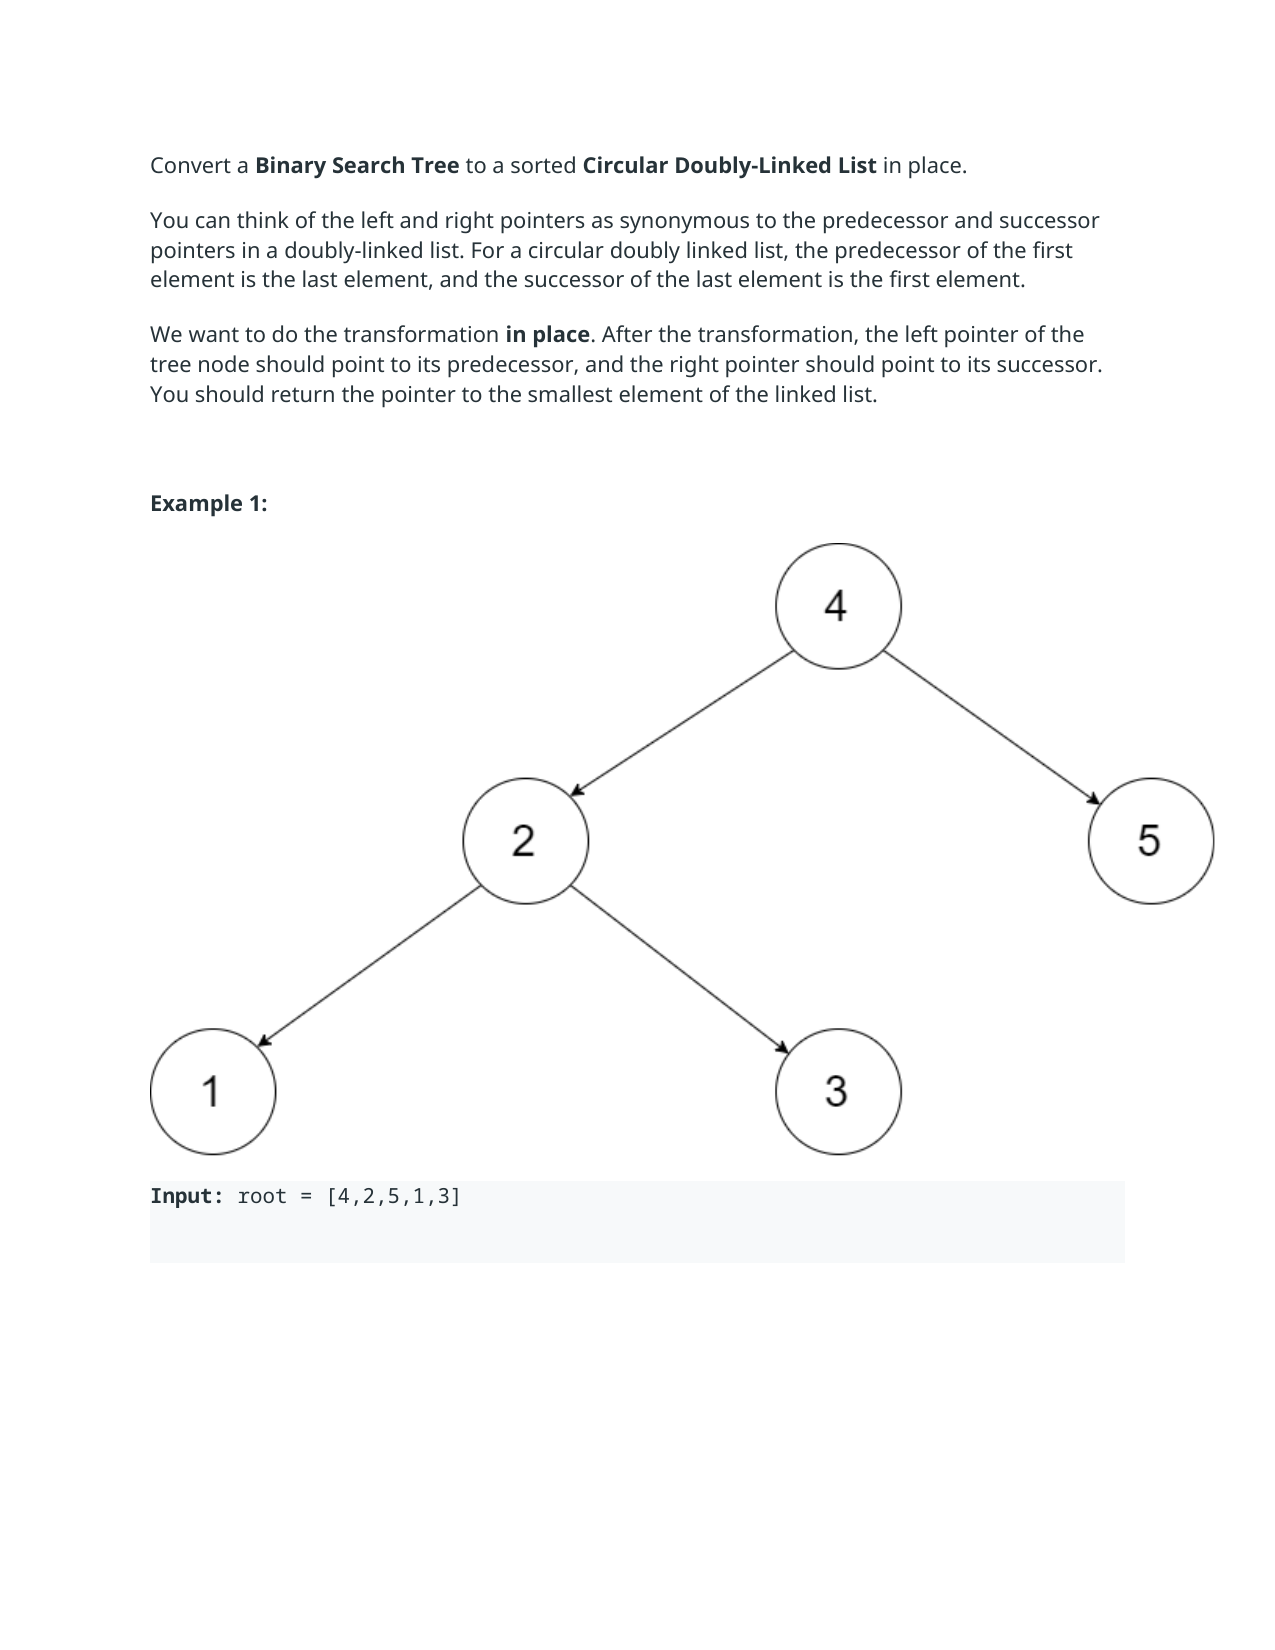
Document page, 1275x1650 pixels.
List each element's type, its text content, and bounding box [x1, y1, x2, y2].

text We want to do the transformation in place. After the transformation, the left pointer of the tree node should point to its predecessor, and the right pointer should point to its successor. You should return the pointer to the smallest element of the linked list. [150, 319, 1125, 408]
text Input: root = [4,2,5,1,3] [150, 1181, 1125, 1209]
text Convert a Binary Search Tree to a sorted Circular Doubly-Linked List in place. [150, 150, 1125, 180]
text You can think of the left and right pointers as synonymous to the predecessor and successor pointers in a doubly-linked list. For a circular doubly linked list, the predecessor of the first element is the last element, and the successor of the last element is the first element. [150, 205, 1125, 294]
text Example 1: [150, 488, 1125, 518]
picture [150, 543, 1215, 1157]
